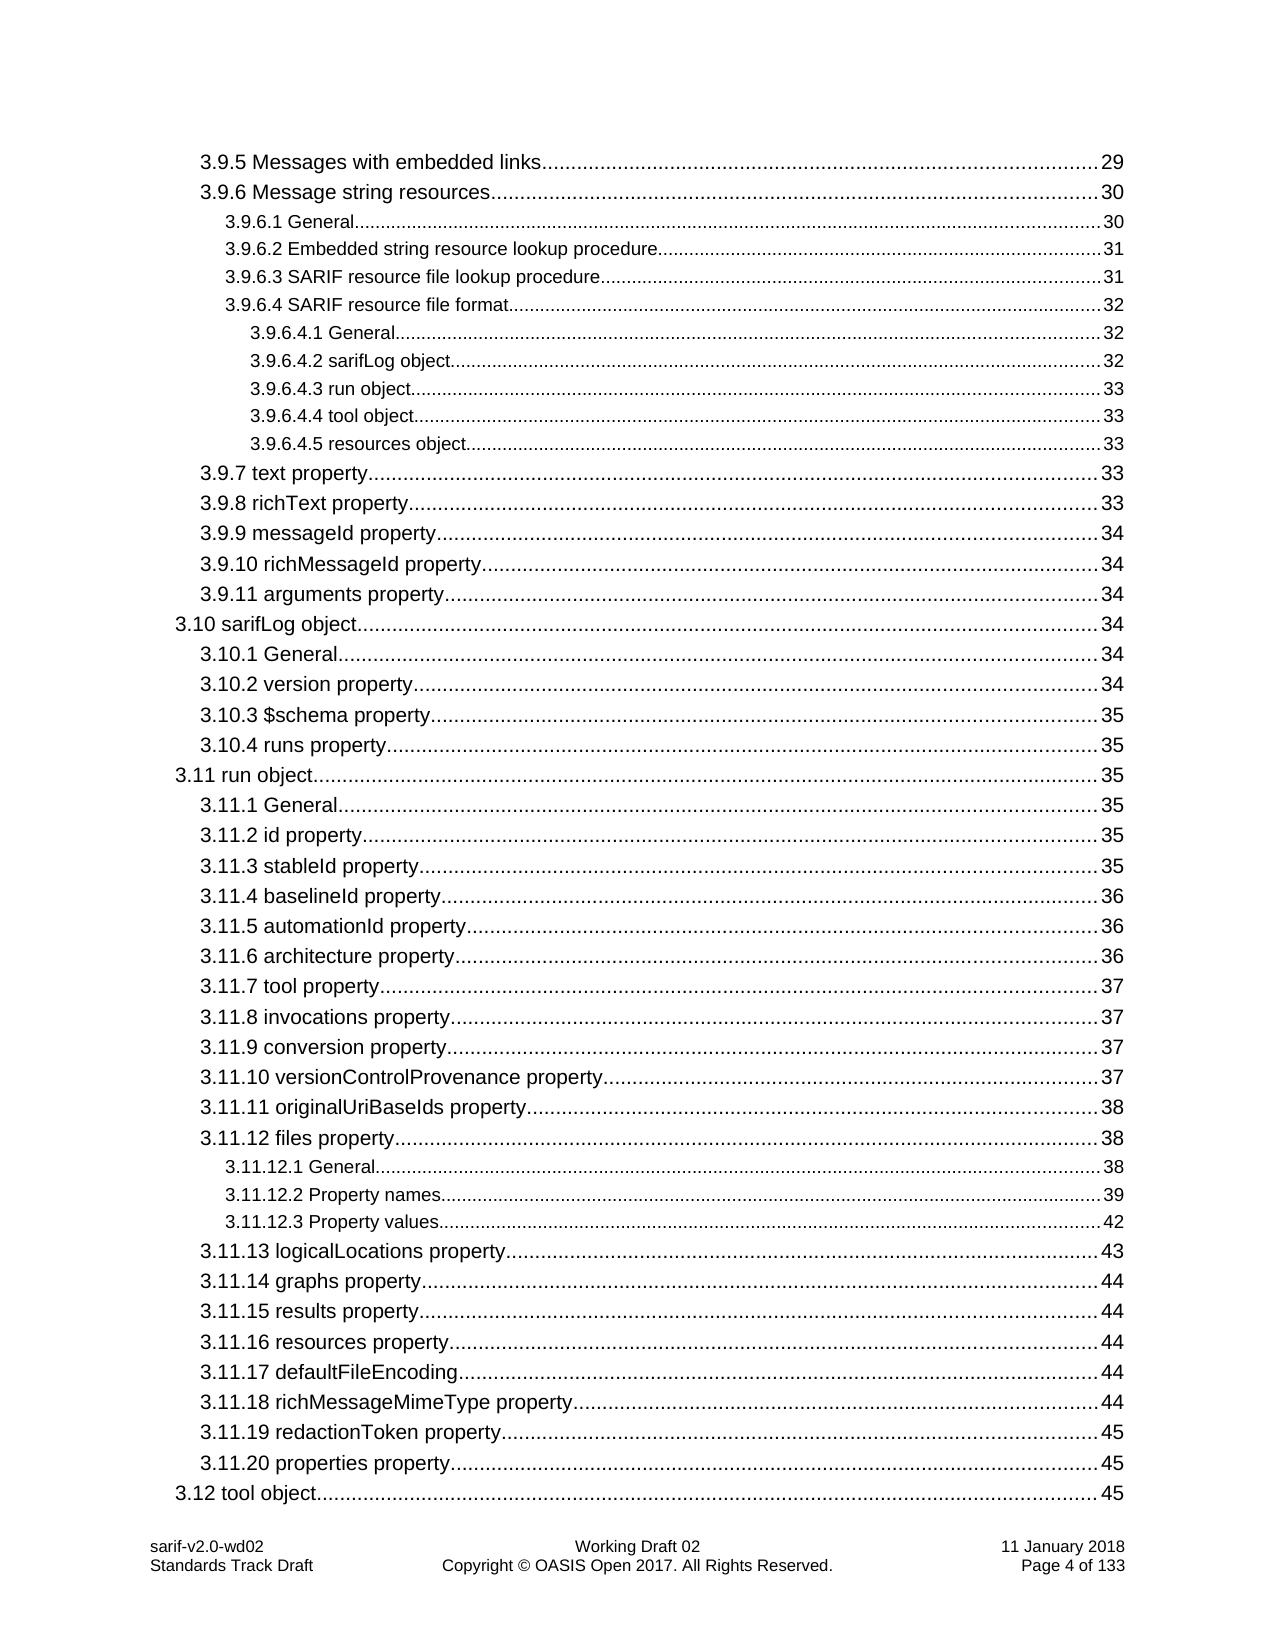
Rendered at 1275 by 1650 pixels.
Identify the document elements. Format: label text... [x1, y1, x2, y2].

text 3.9.6.4 SARIF resource file format 32 [225, 294, 1125, 315]
text 3.11.13 logicalLocations property 43 [200, 1239, 1125, 1263]
text 3.11.1 General 35 [200, 793, 1125, 817]
text 3.9.7 text property 33 [200, 461, 1125, 485]
text 3.9.6.4.3 run object 33 [250, 377, 1125, 399]
text 3.12 tool object 45 [175, 1481, 1125, 1504]
text 3.11 run object 35 [175, 763, 1125, 787]
text 3.11.3 stableId property 35 [200, 853, 1125, 877]
text 3.11.4 baselineId property 36 [200, 884, 1125, 908]
text 3.11.16 resources property 44 [200, 1329, 1125, 1353]
text 3.9.6.4.4 tool object 33 [250, 405, 1125, 427]
text 3.11.19 redactionToken property 45 [200, 1420, 1125, 1444]
text 3.11.12 files property 38 [200, 1125, 1125, 1149]
text 3.11.10 versionControlProvenance property 37 [200, 1065, 1125, 1089]
text 3.9.6.1 General 30 [225, 210, 1125, 232]
text 3.9.9 messageId property 34 [200, 521, 1125, 545]
text 3.9.8 richText property 33 [200, 491, 1125, 515]
text 3.10.2 version property 34 [200, 672, 1125, 696]
text 3.9.6 Message string resources 30 [200, 180, 1125, 204]
text 3.9.5 Messages with embedded links 29 [200, 150, 1125, 174]
text 3.9.6.2 Embedded string resource lookup procedure 31 [225, 238, 1125, 260]
text 3.10.1 General 34 [200, 642, 1125, 666]
text 3.9.6.4.5 resources object 33 [250, 433, 1125, 454]
text 3.11.5 automationId property 36 [200, 914, 1125, 938]
text 3.11.12.2 Property names 39 [225, 1183, 1125, 1205]
text 3.11.12.1 General 38 [225, 1156, 1125, 1177]
text 3.11.9 conversion property 37 [200, 1035, 1125, 1059]
text 3.9.6.4.2 sarifLog object 32 [250, 349, 1125, 371]
text 3.11.15 results property 44 [200, 1299, 1125, 1323]
text 3.11.14 graphs property 44 [200, 1269, 1125, 1293]
text 3.10.4 runs property 35 [200, 733, 1125, 757]
text 3.10.3 $schema property 35 [200, 702, 1125, 726]
text 3.11.8 invocations property 37 [200, 1004, 1125, 1028]
text 3.10 sarifLog object 34 [175, 612, 1125, 636]
text 3.11.17 defaultFileEncoding 44 [200, 1360, 1125, 1384]
text 3.11.7 tool property 37 [200, 974, 1125, 998]
text 3.11.18 richMessageMimeType property 44 [200, 1390, 1125, 1414]
text 3.9.10 richMessageId property 34 [200, 551, 1125, 575]
text 3.9.11 arguments property 34 [200, 582, 1125, 606]
text 3.9.6.4.1 General 32 [250, 322, 1125, 343]
text 3.9.6.3 SARIF resource file lookup procedure 31 [225, 266, 1125, 288]
text 3.11.11 originalUriBaseIds property 38 [200, 1095, 1125, 1119]
text 3.11.2 id property 35 [200, 823, 1125, 847]
text 3.11.12.3 Property values 42 [225, 1211, 1125, 1233]
text 3.11.6 architecture property 36 [200, 944, 1125, 968]
text 3.11.20 properties property 45 [200, 1450, 1125, 1474]
